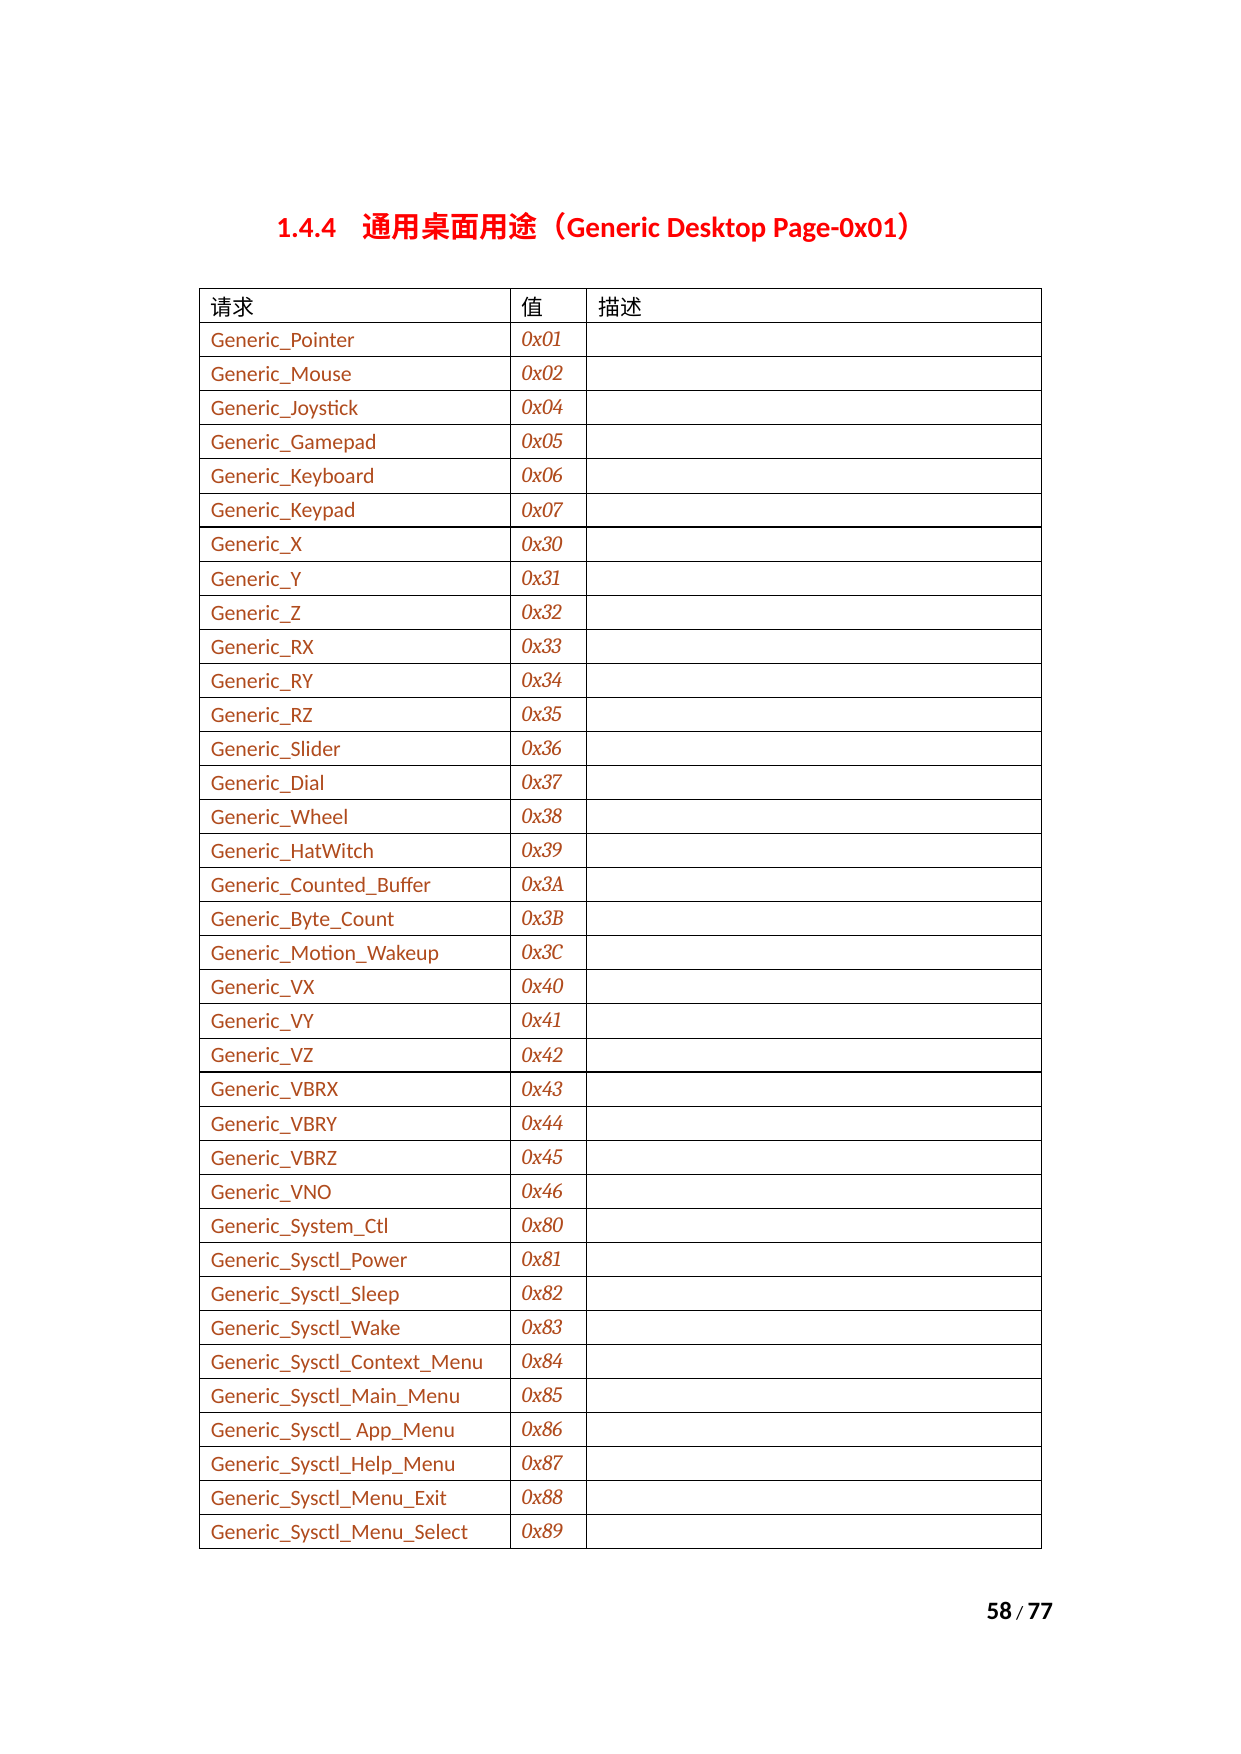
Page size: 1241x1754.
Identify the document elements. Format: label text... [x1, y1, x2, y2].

table_cell [587, 1413, 1041, 1446]
table_cell 0x81 [511, 1243, 586, 1276]
table_cell 0x01 [511, 323, 586, 356]
table_cell [587, 323, 1041, 356]
table_cell 0x3B [511, 902, 586, 935]
table_cell [587, 1345, 1041, 1378]
table_cell Generic_VBRY [200, 1107, 510, 1139]
table_cell [587, 425, 1041, 458]
table_cell Generic_VY [200, 1004, 510, 1037]
table_cell [587, 766, 1041, 799]
table_cell 0x87 [511, 1447, 586, 1480]
table_cell Generic_Dial [200, 766, 510, 799]
table_cell Generic_Sysctl_Context_Menu [200, 1345, 510, 1378]
table_cell Generic_Sysctl_Menu_Exit [200, 1481, 510, 1514]
table_cell [587, 1209, 1041, 1242]
table_cell Generic_Sysctl_Wake [200, 1311, 510, 1344]
table_cell 0x02 [511, 357, 586, 390]
table_header 请求 [200, 289, 510, 322]
table_cell Generic_VBRX [200, 1073, 510, 1106]
table_cell 0x04 [511, 391, 586, 424]
table_cell 0x84 [511, 1345, 586, 1378]
table_cell [587, 800, 1041, 833]
table_cell Generic_X [200, 528, 510, 561]
table_cell Generic_Joystick [200, 391, 510, 424]
table_cell Generic_Sysctl_Sleep [200, 1277, 510, 1310]
table_cell [587, 902, 1041, 935]
table_cell [587, 1379, 1041, 1412]
table_cell 0x07 [511, 494, 586, 526]
table_cell Generic_VX [200, 970, 510, 1003]
table_cell Generic_HatWitch [200, 834, 510, 867]
table_cell [587, 1447, 1041, 1480]
table_cell 0x43 [511, 1073, 586, 1106]
table_cell Generic_Sysctl_Main_Menu [200, 1379, 510, 1412]
table_cell 0x41 [511, 1004, 586, 1037]
table_cell [587, 1039, 1041, 1071]
table_cell 0x34 [511, 664, 586, 697]
table_cell [587, 1141, 1041, 1174]
table_cell Generic_Motion_Wakeup [200, 936, 510, 969]
table_cell [587, 528, 1041, 561]
table_cell [587, 1073, 1041, 1106]
table_cell [587, 1481, 1041, 1514]
table_cell Generic_Byte_Count [200, 902, 510, 935]
table_cell Generic_Z [200, 596, 510, 629]
table_cell 0x88 [511, 1481, 586, 1514]
table_cell 0x32 [511, 596, 586, 629]
table_cell Generic_System_Ctl [200, 1209, 510, 1242]
table_cell [587, 1175, 1041, 1208]
table_cell Generic_Sysctl_Power [200, 1243, 510, 1276]
table_cell 0x39 [511, 834, 586, 867]
table_cell Generic_RX [200, 630, 510, 663]
subtitle 通用桌面用途（Generic Desktop Page-0x01） [276, 192, 1053, 258]
table_cell 0x3A [511, 868, 586, 901]
table_cell [587, 936, 1041, 969]
table_cell 0x31 [511, 562, 586, 594]
table_cell 0x42 [511, 1039, 586, 1071]
table_cell 0x06 [511, 459, 586, 492]
table_cell Generic_RZ [200, 698, 510, 731]
table_cell 0x83 [511, 1311, 586, 1344]
table_cell [587, 357, 1041, 390]
table_cell Generic_Keypad [200, 494, 510, 526]
table_cell Generic_Sysctl_Help_Menu [200, 1447, 510, 1480]
table_cell [587, 1515, 1041, 1548]
table_cell Generic_VBRZ [200, 1141, 510, 1174]
table_cell 0x33 [511, 630, 586, 663]
table_cell [587, 1243, 1041, 1276]
table_cell [587, 630, 1041, 663]
table_cell [587, 459, 1041, 492]
table_cell 0x36 [511, 732, 586, 765]
table_cell 0x38 [511, 800, 586, 833]
table_cell 0x44 [511, 1107, 586, 1139]
table_cell [587, 1107, 1041, 1139]
table_cell 0x05 [511, 425, 586, 458]
table_cell Generic_Keyboard [200, 459, 510, 492]
table_cell 0x37 [511, 766, 586, 799]
table_cell 0x80 [511, 1209, 586, 1242]
table_cell Generic_Counted_Buffer [200, 868, 510, 901]
table_cell [587, 834, 1041, 867]
table_cell [587, 698, 1041, 731]
table_cell Generic_Pointer [200, 323, 510, 356]
table_cell 0x82 [511, 1277, 586, 1310]
table_cell 0x45 [511, 1141, 586, 1174]
table_header 描述 [587, 289, 1041, 322]
table_cell [587, 970, 1041, 1003]
table_cell 0x85 [511, 1379, 586, 1412]
table_cell [587, 1004, 1041, 1037]
table_cell 0x89 [511, 1515, 586, 1548]
table_cell [587, 732, 1041, 765]
table_cell 0x3C [511, 936, 586, 969]
table_cell Generic_Sysctl_Menu_Select [200, 1515, 510, 1548]
table_cell [587, 562, 1041, 594]
table_cell Generic_VNO [200, 1175, 510, 1208]
table_cell Generic_VZ [200, 1039, 510, 1071]
table_cell Generic_Sysctl_ App_Menu [200, 1413, 510, 1446]
table_cell Generic_Wheel [200, 800, 510, 833]
table_cell 0x40 [511, 970, 586, 1003]
table_cell Generic_Mouse [200, 357, 510, 390]
table_cell Generic_Y [200, 562, 510, 594]
table_cell 0x35 [511, 698, 586, 731]
table_cell [587, 664, 1041, 697]
table_cell 0x30 [511, 528, 586, 561]
table_cell [587, 391, 1041, 424]
table_cell [587, 868, 1041, 901]
table_cell [587, 1311, 1041, 1344]
table_header 值 [511, 289, 586, 322]
table_cell Generic_Slider [200, 732, 510, 765]
table_cell Generic_RY [200, 664, 510, 697]
table_cell [587, 494, 1041, 526]
table_cell Generic_Gamepad [200, 425, 510, 458]
table_cell [587, 596, 1041, 629]
table_cell 0x86 [511, 1413, 586, 1446]
table_cell [587, 1277, 1041, 1310]
table_cell 0x46 [511, 1175, 586, 1208]
